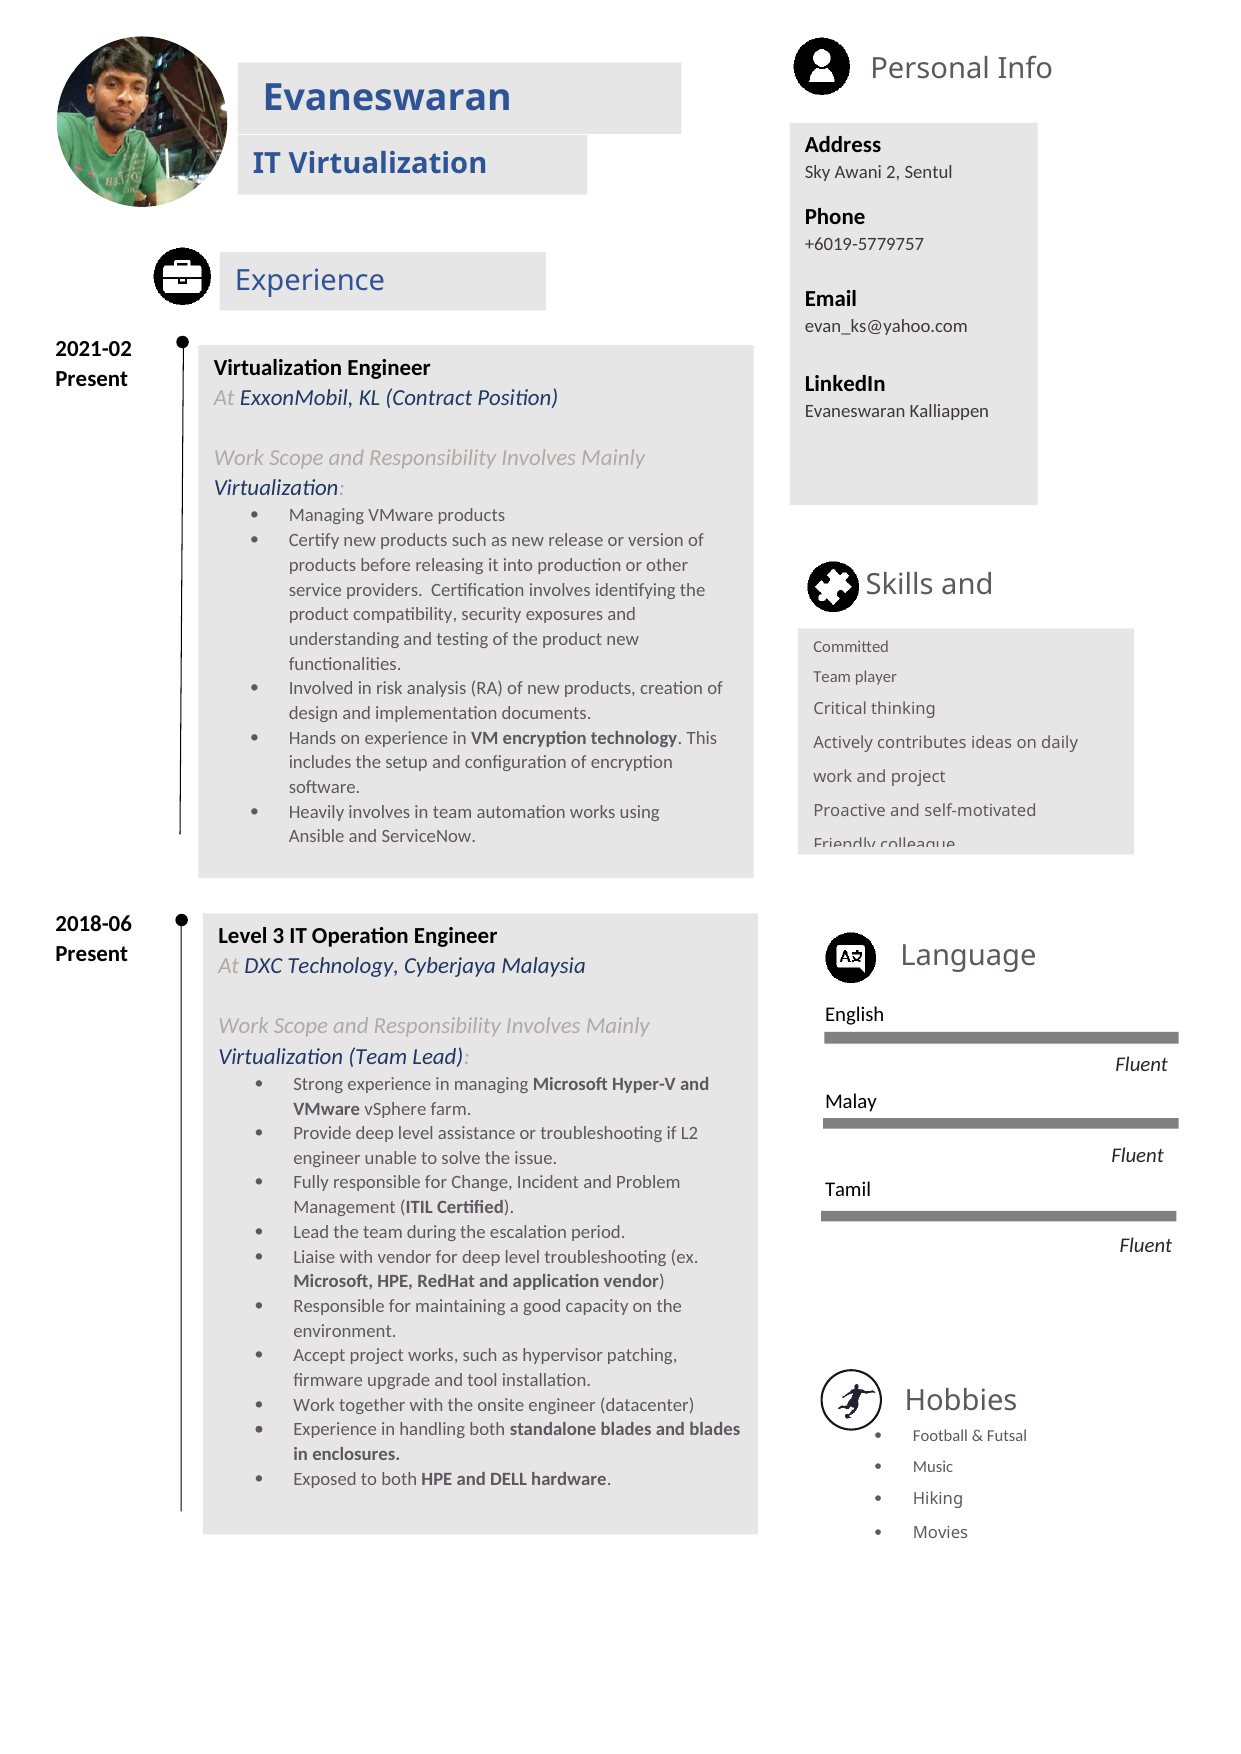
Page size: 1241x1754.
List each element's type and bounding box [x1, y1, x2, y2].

picture [823, 930, 878, 985]
picture [151, 246, 213, 307]
picture [791, 35, 852, 97]
picture [56, 36, 228, 207]
picture [836, 1381, 877, 1421]
picture [805, 559, 861, 614]
